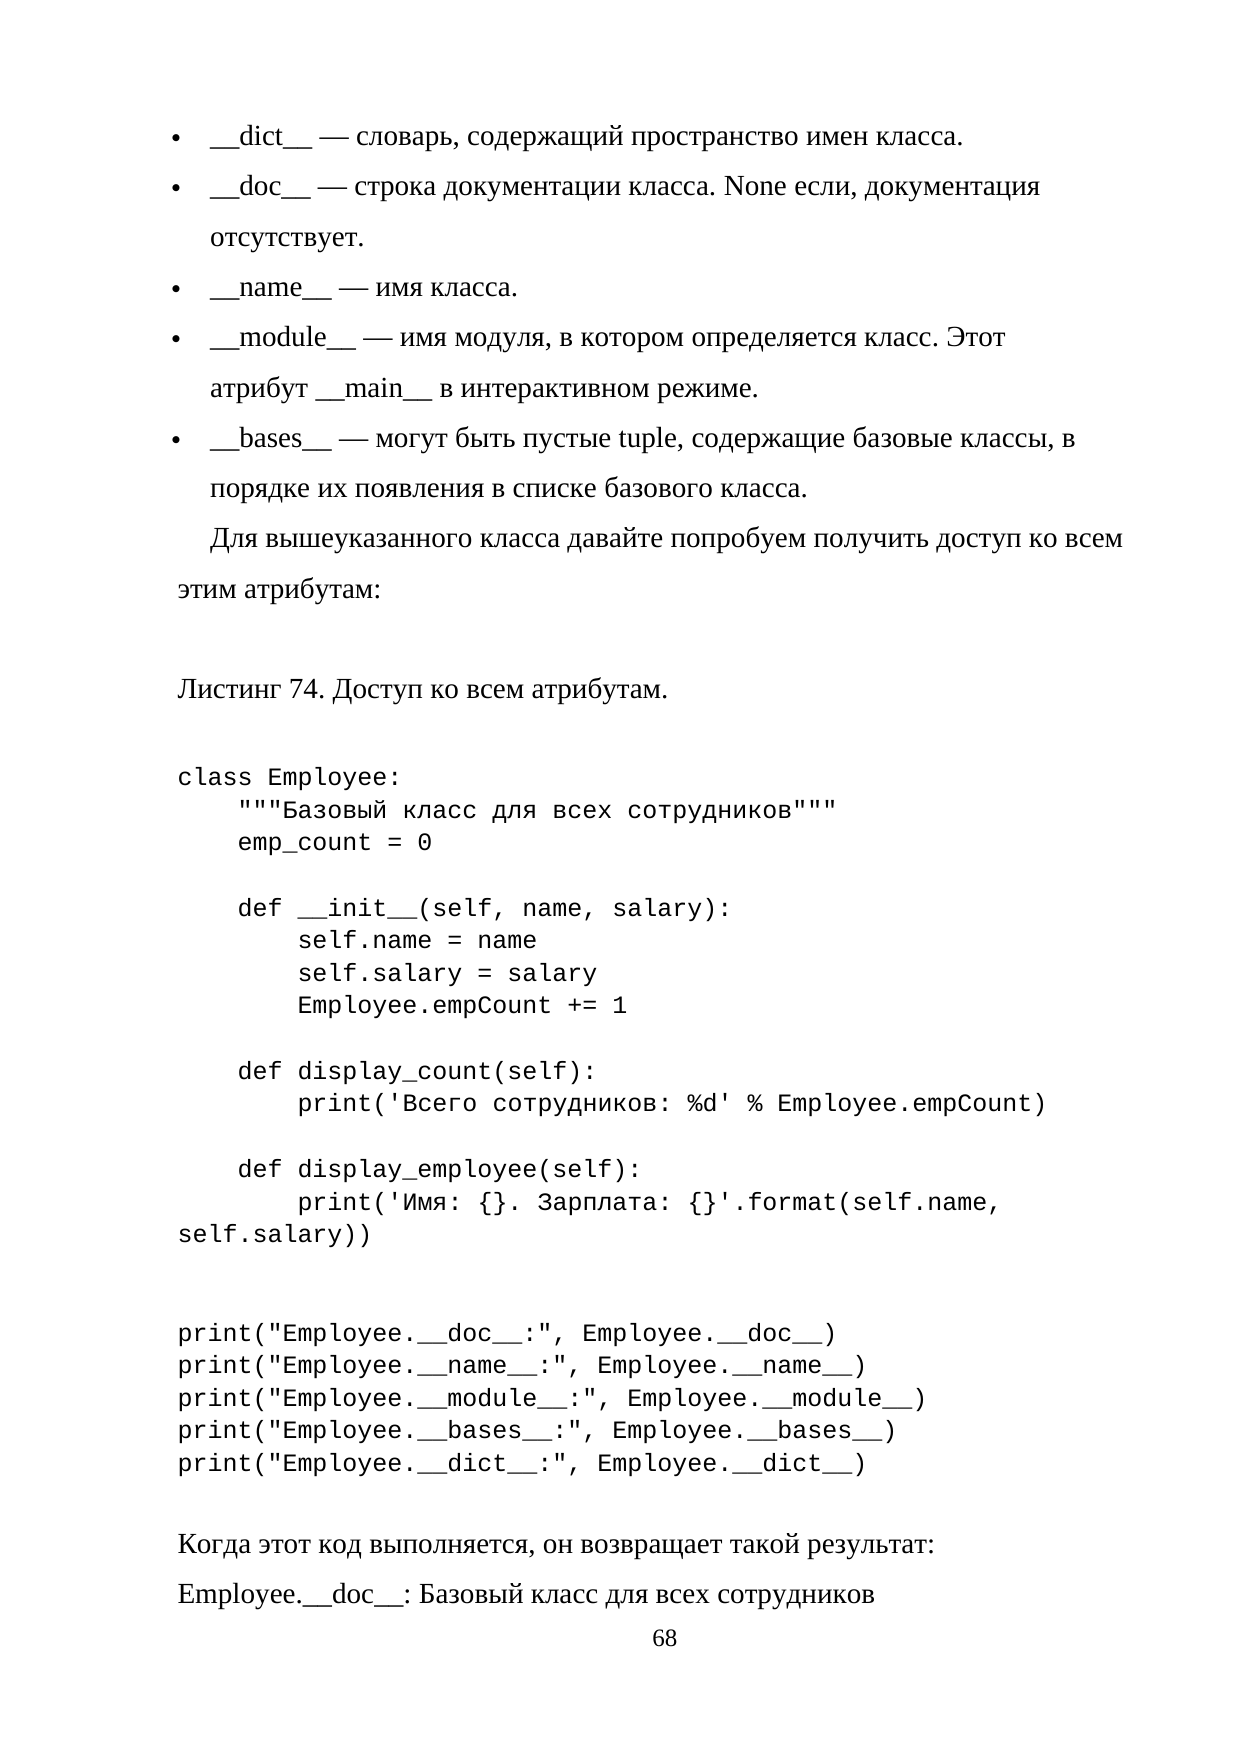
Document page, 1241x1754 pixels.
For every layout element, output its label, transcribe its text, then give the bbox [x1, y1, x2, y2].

list __dict__ — словарь, содержащий пространство имен класса. [172, 118, 1152, 152]
text def display_employee(self): [177, 1157, 1152, 1185]
text def display_count(self): [177, 1058, 1152, 1087]
text class Employee: [177, 765, 1152, 793]
text Листинг 74. Доступ ко всем атрибутам. [177, 672, 1152, 705]
text Employee.empCount += 1 [177, 993, 1152, 1021]
text self.name = name [177, 928, 1152, 956]
text Когда этот код выполняется, он возвращает такой результат: [177, 1526, 1152, 1559]
text print("Employee.__dict__:", Employee.__dict__) [177, 1450, 1152, 1478]
text print("Employee.__bases__:", Employee.__bases__) [177, 1418, 1152, 1446]
text emp_count = 0 [177, 830, 1152, 858]
text print('Всего сотрудников: %d' % Employee.empCount) [177, 1091, 1152, 1119]
text """Базовый класс для всех сотрудников""" [177, 797, 1152, 826]
list __module__ — имя модуля, в котором определяется класс. Этот атрибут __main__ в интерактивном режиме. [172, 319, 1152, 403]
list __doc__ — строка документации класса. None если, документация отсутствует. [172, 168, 1152, 252]
text print("Employee.__module__:", Employee.__module__) [177, 1385, 1152, 1413]
text self.salary = salary [177, 961, 1152, 989]
text def __init__(self, name, salary): [177, 896, 1152, 924]
list __name__ — имя класса. [172, 269, 1152, 303]
text print("Employee.__doc__:", Employee.__doc__) [177, 1320, 1152, 1348]
text print('Имя: {}. Зарплата: {}'.format(self.name, self.salary)) [177, 1189, 1152, 1250]
text Employee.__doc__: Базовый класс для всех сотрудников [177, 1576, 1152, 1609]
list __bases__ — могут быть пустые tuple, содержащие базовые классы, в порядке их появления в списке базового класса. [172, 420, 1152, 504]
text Для вышеуказанного класса давайте попробуем получить доступ ко всем этим атрибутам: [177, 521, 1152, 604]
text print("Employee.__name__:", Employee.__name__) [177, 1353, 1152, 1381]
